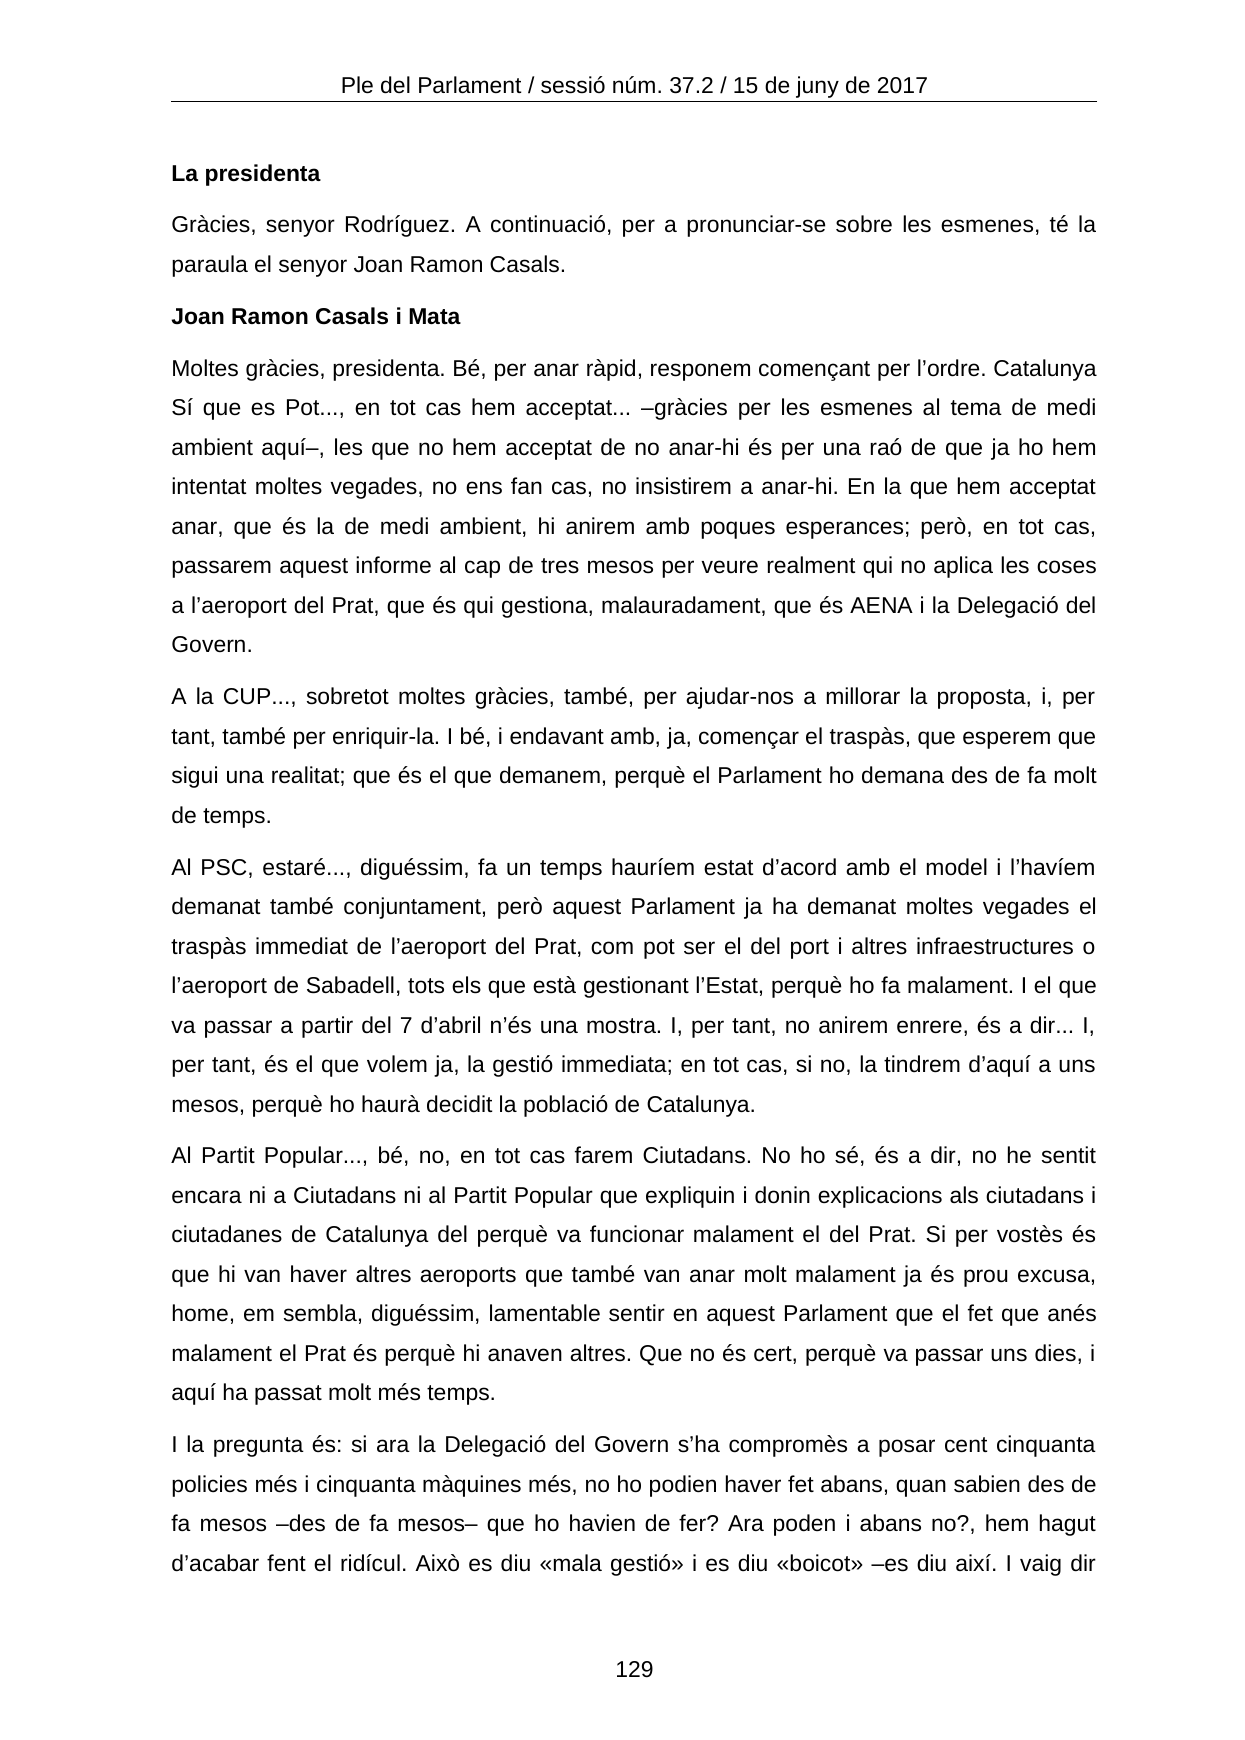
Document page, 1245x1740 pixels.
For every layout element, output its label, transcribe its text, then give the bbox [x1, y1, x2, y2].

text La presidenta [171, 159, 1097, 186]
text Al Partit Popular..., bé, no, en tot cas farem Ciutadans. No ho sé, és a dir, no he sentit encara ni a Ciutadans ni al Partit Popular que expliquin i donin explicacions als ciutadans i ciutadanes de Catalunya del perquè va funcionar malament el del Prat. Si per vostès és que hi van haver altres aeroports que també van anar molt malament ja és prou excusa, home, em sembla, diguéssim, lamentable sentir en aquest Parlament que el fet que anés malament el Prat és perquè hi anaven altres. Que no és cert, perquè va passar uns dies, i aquí ha passat molt més temps. [171, 1142, 1097, 1406]
text A la CUP..., sobretot moltes gràcies, també, per ajudar-nos a millorar la proposta, i, per tant, també per enriquir-la. I bé, i endavant amb, ja, començar el traspàs, que esperem que sigui una realitat; que és el que demanem, perquè el Parlament ho demana des de fa molt de temps. [171, 683, 1097, 828]
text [171, 1431, 1097, 1576]
text Gràcies, senyor Rodríguez. A continuació, per a pronunciar-se sobre les esmenes, té la paraula el senyor Joan Ramon Casals. [171, 211, 1097, 277]
text Al PSC, estaré..., diguéssim, fa un temps hauríem estat d’acord amb el model i l’havíem demanat també conjuntament, però aquest Parlament ja ha demanat moltes vegades el traspàs immediat de l’aeroport del Prat, com pot ser el del port i altres infraestructures o l’aeroport de Sabadell, tots els que està gestionant l’Estat, perquè ho fa malament. I el que va passar a partir del 7 d’abril n’és una mostra. I, per tant, no anirem enrere, és a dir... I, per tant, és el que volem ja, la gestió immediata; en tot cas, si no, la tindrem d’aquí a uns mesos, perquè ho haurà decidit la població de Catalunya. [171, 854, 1097, 1117]
text Moltes gràcies, presidenta. Bé, per anar ràpid, responem començant per l’ordre. Catalunya Sí que es Pot..., en tot cas hem acceptat... –gràcies per les esmenes al tema de medi ambient aquí–, les que no hem acceptat de no anar-hi és per una raó de que ja ho hem intentat moltes vegades, no ens fan cas, no insistirem a anar-hi. En la que hem acceptat anar, que és la de medi ambient, hi anirem amb poques esperances; però, en tot cas, passarem aquest informe al cap de tres mesos per veure realment qui no aplica les coses a l’aeroport del Prat, que és qui gestiona, malauradament, que és AENA i la Delegació del Govern. [171, 355, 1097, 658]
text Joan Ramon Casals i Mata [171, 303, 1097, 329]
